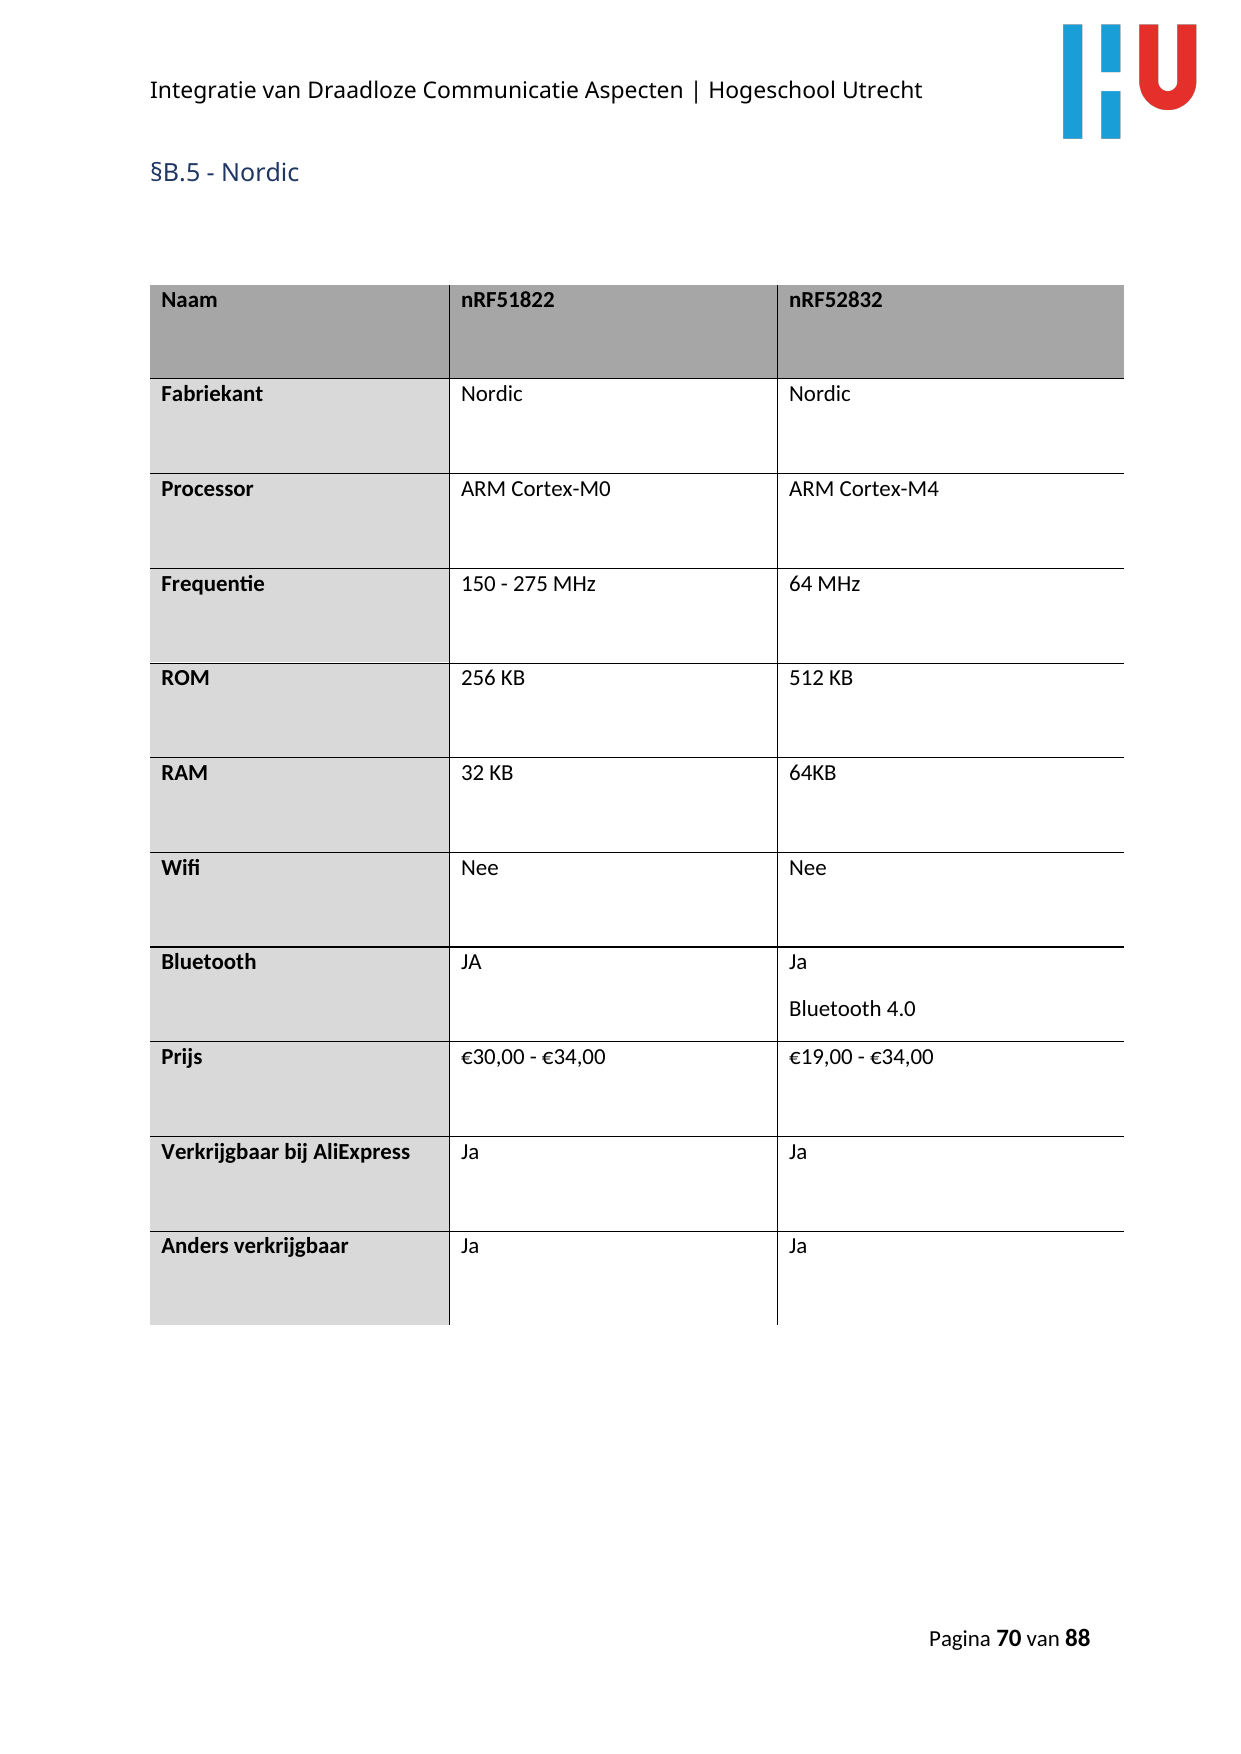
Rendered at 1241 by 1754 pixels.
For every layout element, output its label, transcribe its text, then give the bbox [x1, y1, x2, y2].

table_cell €19,00 - €34,00 [778, 1042, 1124, 1136]
table_cell Frequentie [150, 569, 449, 662]
table_cell ROM [150, 664, 449, 757]
table_cell Wifi [150, 853, 449, 946]
table_cell 32 KB [450, 758, 777, 852]
table_header nRF52832 [778, 285, 1124, 378]
table_header nRF51822 [450, 285, 777, 378]
table_cell Prijs [150, 1042, 449, 1136]
table_cell Fabriekant [150, 379, 449, 473]
table_cell 64 MHz [778, 569, 1124, 662]
table_cell Nee [450, 853, 777, 946]
table_cell Nee [778, 853, 1124, 946]
table_cell Ja [450, 1232, 777, 1325]
table_cell Ja Bluetooth 4.0 [778, 948, 1124, 1041]
table_cell Bluetooth [150, 948, 449, 1041]
table_cell Ja [778, 1232, 1124, 1325]
table_header Naam [150, 285, 449, 378]
subtitle §B.5 - Nordic [150, 154, 1090, 188]
table_cell Nordic [450, 379, 777, 473]
table_cell 150 - 275 MHz [450, 569, 777, 662]
table_cell Ja [450, 1137, 777, 1231]
table_cell ARM Cortex-M4 [778, 474, 1124, 568]
picture [1062, 23, 1205, 140]
table_cell 256 KB [450, 664, 777, 757]
table_cell JA [450, 948, 777, 1041]
table_cell Verkrijgbaar bij AliExpress [150, 1137, 449, 1231]
table_cell €30,00 - €34,00 [450, 1042, 777, 1136]
table_cell Anders verkrijgbaar [150, 1232, 449, 1325]
table_cell RAM [150, 758, 449, 852]
table_cell 512 KB [778, 664, 1124, 757]
table_cell ARM Cortex-M0 [450, 474, 777, 568]
table_cell 64KB [778, 758, 1124, 852]
table_cell Processor [150, 474, 449, 568]
table_cell Ja [778, 1137, 1124, 1231]
table_cell Nordic [778, 379, 1124, 473]
